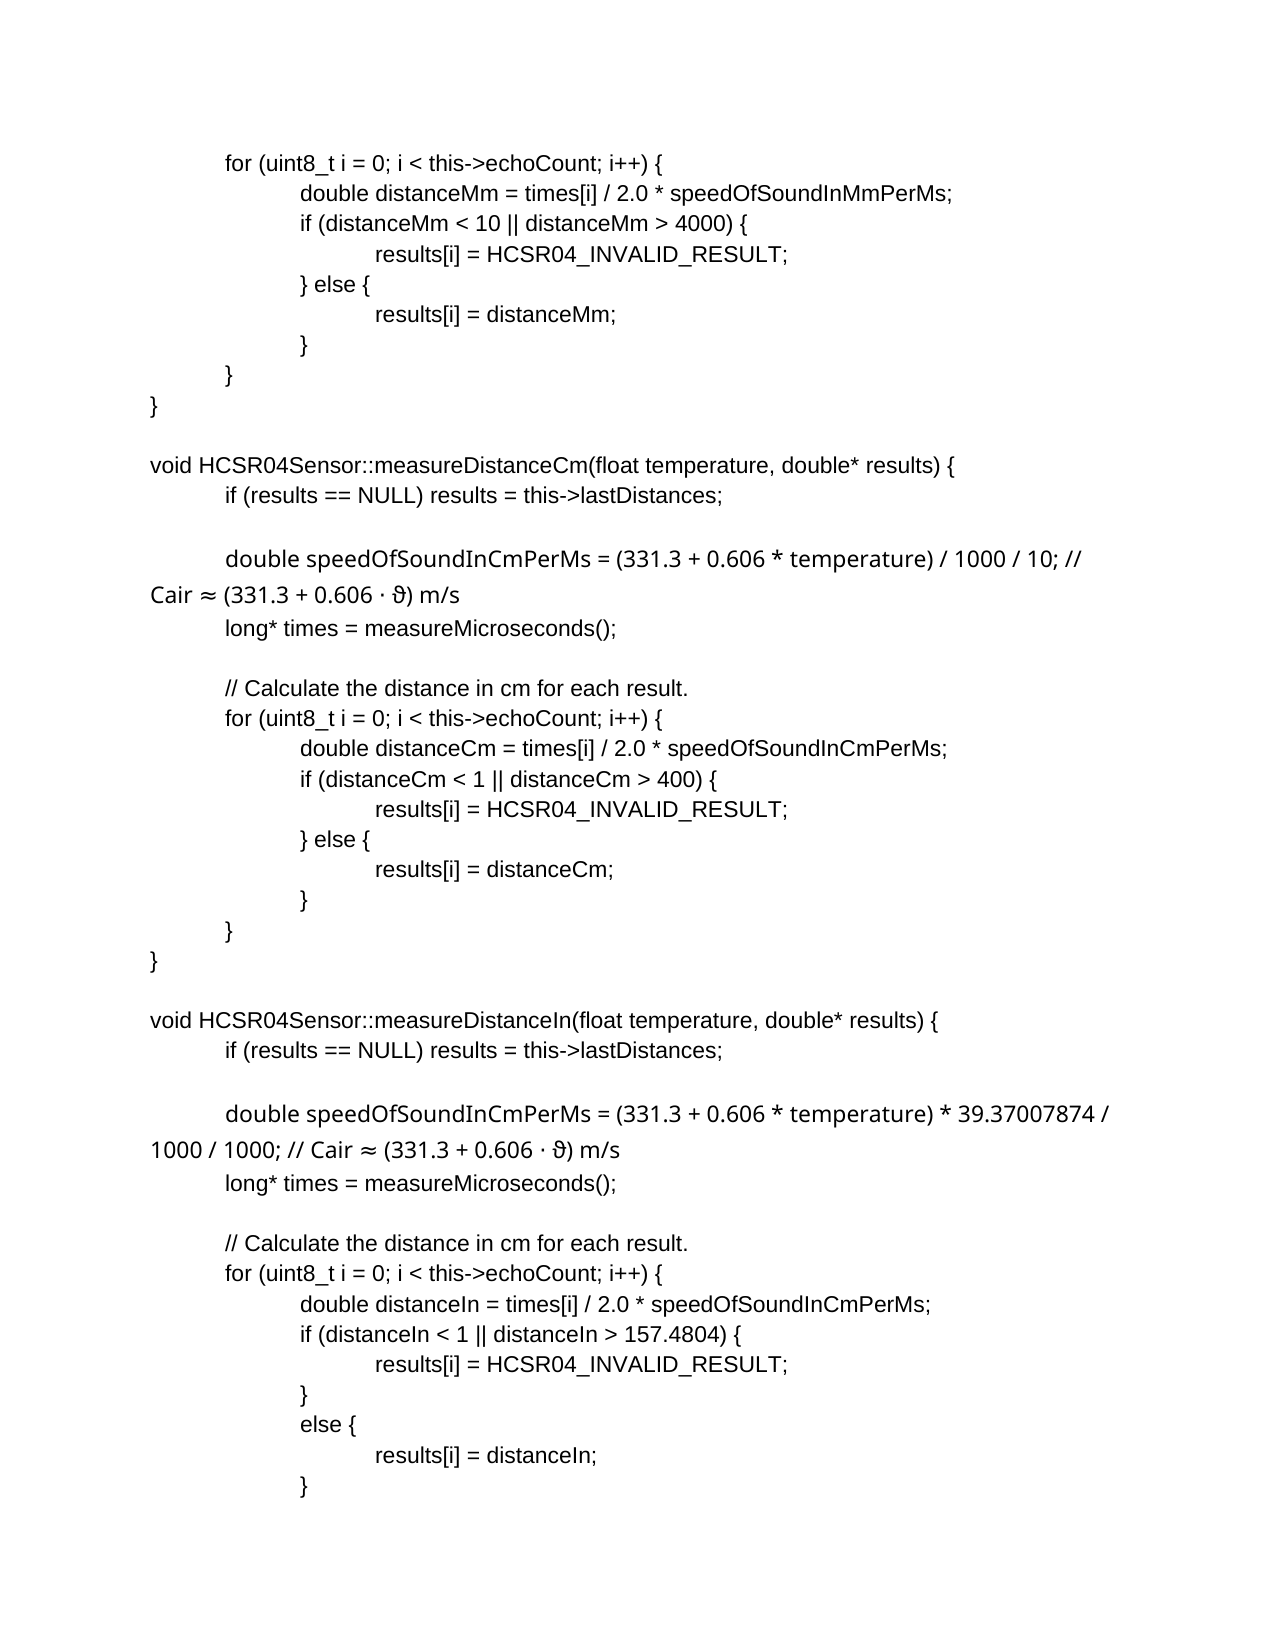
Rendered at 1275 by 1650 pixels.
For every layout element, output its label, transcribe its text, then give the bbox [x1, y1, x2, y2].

text results[i] = distanceMm; [150, 301, 1125, 327]
text results[i] = HCSR04_INVALID_RESULT; [150, 1351, 1125, 1377]
text for (uint8_t i = 0; i < this->echoCount; i++) { [150, 150, 1125, 176]
text if (results == NULL) results = this->lastDistances; [150, 482, 1125, 509]
text } [150, 331, 1125, 358]
text long* times = measureMicroseconds(); [150, 1170, 1125, 1196]
text results[i] = distanceCm; [150, 856, 1125, 883]
text } else { [150, 271, 1125, 297]
text } else { [150, 826, 1125, 852]
text // Calculate the distance in cm for each result. [150, 1230, 1125, 1257]
text long* times = measureMicroseconds(); [150, 614, 1125, 641]
text if (distanceCm < 1 || distanceCm > 400) { [150, 766, 1125, 792]
text double distanceCm = times[i] / 2.0 * speedOfSoundInCmPerMs; [150, 735, 1125, 762]
text double distanceMm = times[i] / 2.0 * speedOfSoundInMmPerMs; [150, 180, 1125, 207]
text if (results == NULL) results = this->lastDistances; [150, 1037, 1125, 1064]
text double speedOfSoundInCmPerMs = (331.3 + 0.606 * temperature) * 39.37007874 / 1000 / 1000; // Cair ≈ (331.3 + 0.606 ⋅ ϑ) m/s [150, 1098, 1125, 1165]
text } [150, 947, 1125, 973]
text } [150, 392, 1125, 418]
text for (uint8_t i = 0; i < this->echoCount; i++) { [150, 705, 1125, 732]
text void HCSR04Sensor::measureDistanceIn(float temperature, double* results) { [150, 1007, 1125, 1034]
text double distanceIn = times[i] / 2.0 * speedOfSoundInCmPerMs; [150, 1291, 1125, 1317]
text } [150, 1472, 1125, 1498]
text results[i] = distanceIn; [150, 1442, 1125, 1468]
text void HCSR04Sensor::measureDistanceCm(float temperature, double* results) { [150, 452, 1125, 478]
text double speedOfSoundInCmPerMs = (331.3 + 0.606 * temperature) / 1000 / 10; // Cair ≈ (331.3 + 0.606 ⋅ ϑ) m/s [150, 543, 1125, 610]
text } [150, 886, 1125, 913]
text for (uint8_t i = 0; i < this->echoCount; i++) { [150, 1260, 1125, 1287]
text if (distanceMm < 10 || distanceMm > 4000) { [150, 210, 1125, 237]
text results[i] = HCSR04_INVALID_RESULT; [150, 241, 1125, 267]
text } [150, 917, 1125, 943]
text else { [150, 1411, 1125, 1438]
text results[i] = HCSR04_INVALID_RESULT; [150, 796, 1125, 822]
text if (distanceIn < 1 || distanceIn > 157.4804) { [150, 1321, 1125, 1347]
text // Calculate the distance in cm for each result. [150, 675, 1125, 701]
text } [150, 361, 1125, 388]
text } [150, 1381, 1125, 1408]
